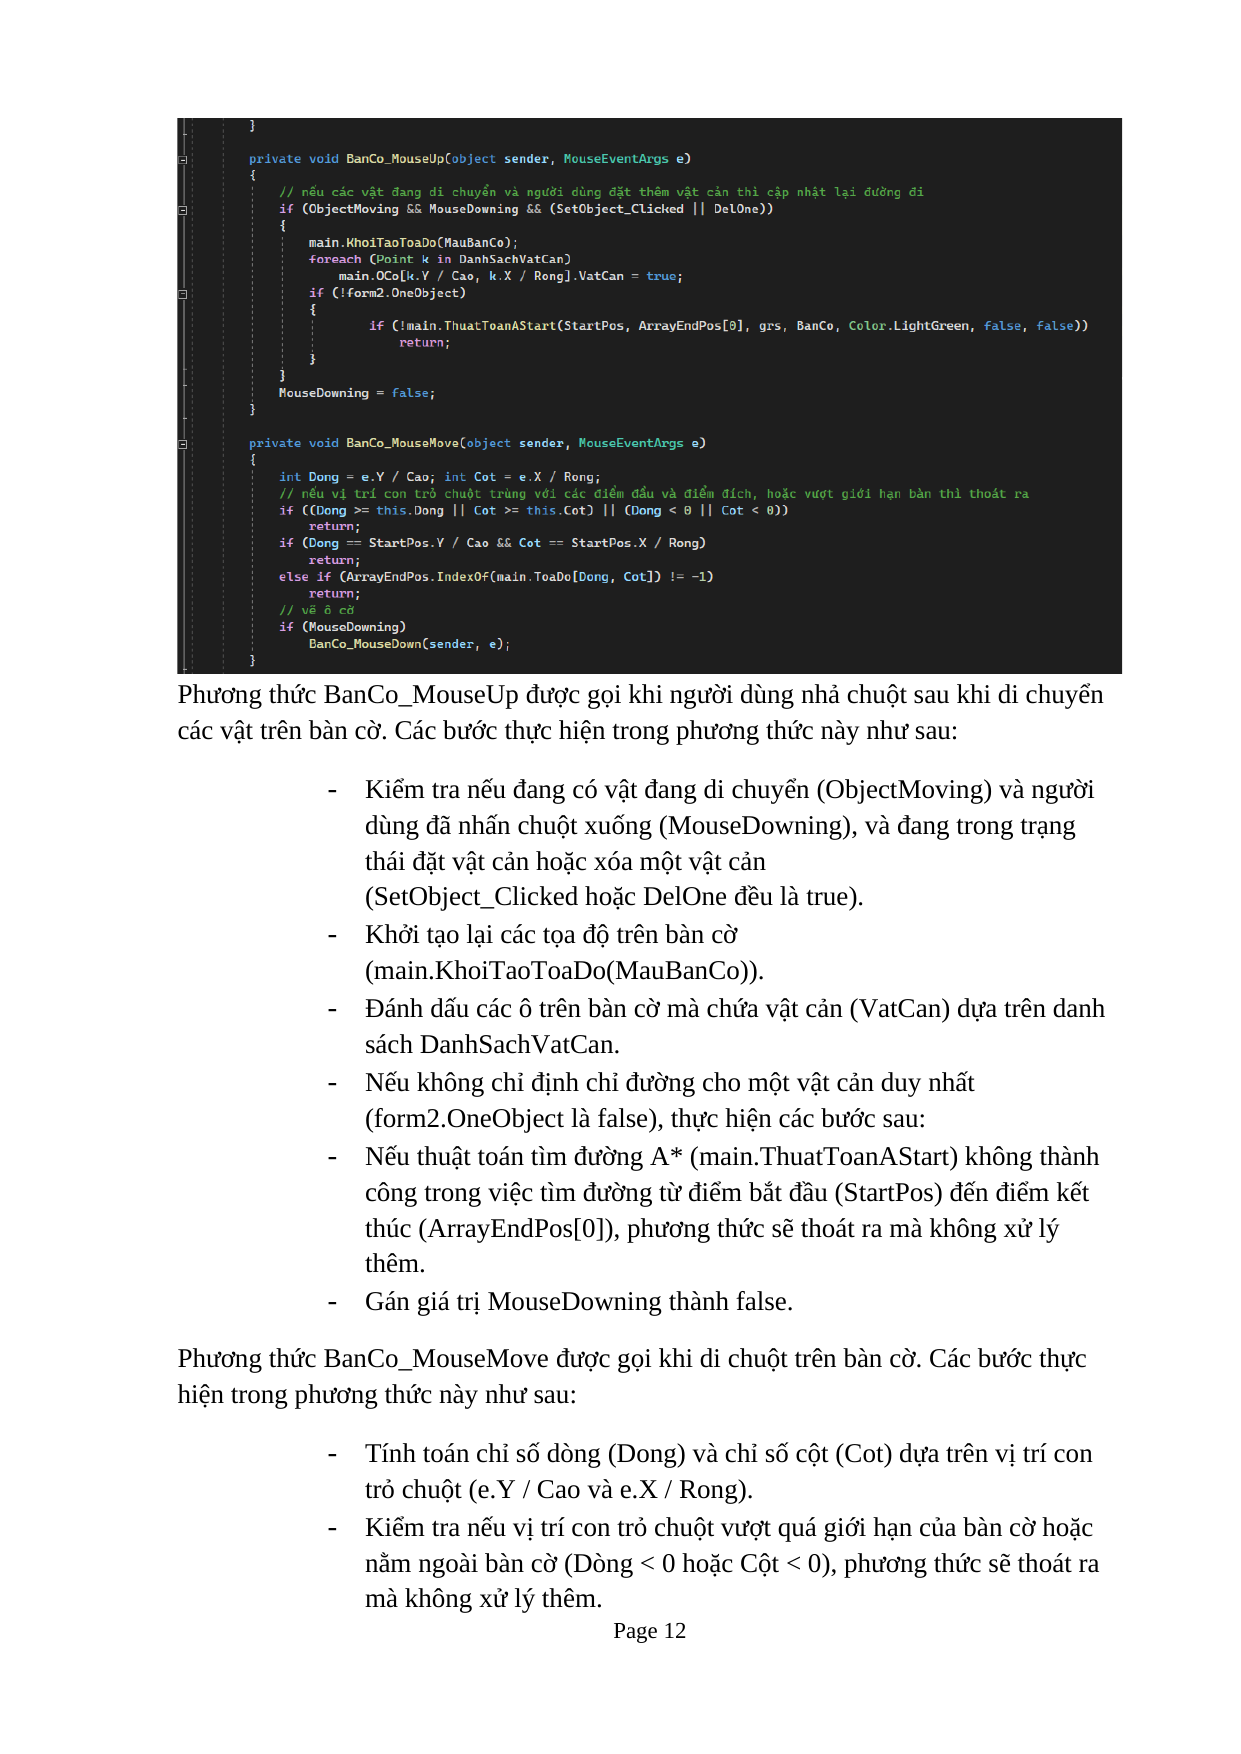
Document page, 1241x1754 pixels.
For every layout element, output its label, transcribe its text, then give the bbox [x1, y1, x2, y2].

list Tính toán chỉ số dòng (Dong) và chỉ số cột (Cot) dựa trên vị trí con trỏ chuột (e.Y / Cao và e.X / Rong). [327, 1435, 1122, 1504]
text Phương thức BanCo_MouseMove được gọi khi di chuột trên bàn cờ. Các bước thực hiện trong phương thức này như sau: [177, 1342, 1122, 1409]
list Kiểm tra nếu vị trí con trỏ chuột vượt quá giới hạn của bàn cờ hoặc nằm ngoài bàn cờ (Dòng < 0 hoặc Cột < 0), phương thức sẽ thoát ra mà không xử lý thêm. [327, 1509, 1122, 1614]
text Phương thức BanCo_MouseUp được gọi khi người dùng nhả chuột sau khi di chuyển các vật trên bàn cờ. Các bước thực hiện trong phương thức này như sau: [177, 674, 1122, 746]
list Khởi tạo lại các tọa độ trên bàn cờ (main.KhoiTaoToaDo(MauBanCo)). [327, 916, 1122, 986]
list Nếu không chỉ định chỉ đường cho một vật cản duy nhất (form2.OneObject là false), thực hiện các bước sau: [327, 1064, 1122, 1133]
list Đánh dấu các ô trên bàn cờ mà chứa vật cản (VatCan) dựa trên danh sách DanhSachVatCan. [327, 990, 1122, 1059]
list Nếu thuật toán tìm đường A* (main.ThuatToanAStart) không thành công trong việc tìm đường từ điểm bắt đầu (StartPos) đến điểm kết thúc (ArrayEndPos[0]), phương thức sẽ thoát ra mà không xử lý thêm. [327, 1138, 1122, 1278]
picture [177, 118, 1123, 674]
list Gán giá trị MouseDowning thành false. [327, 1283, 1122, 1317]
list Kiểm tra nếu đang có vật đang di chuyển (ObjectMoving) và người dùng đã nhấn chuột xuống (MouseDowning), và đang trong trạng thái đặt vật cản hoặc xóa một vật cản (SetObject_Clicked hoặc DelOne đều là true). [327, 771, 1122, 912]
